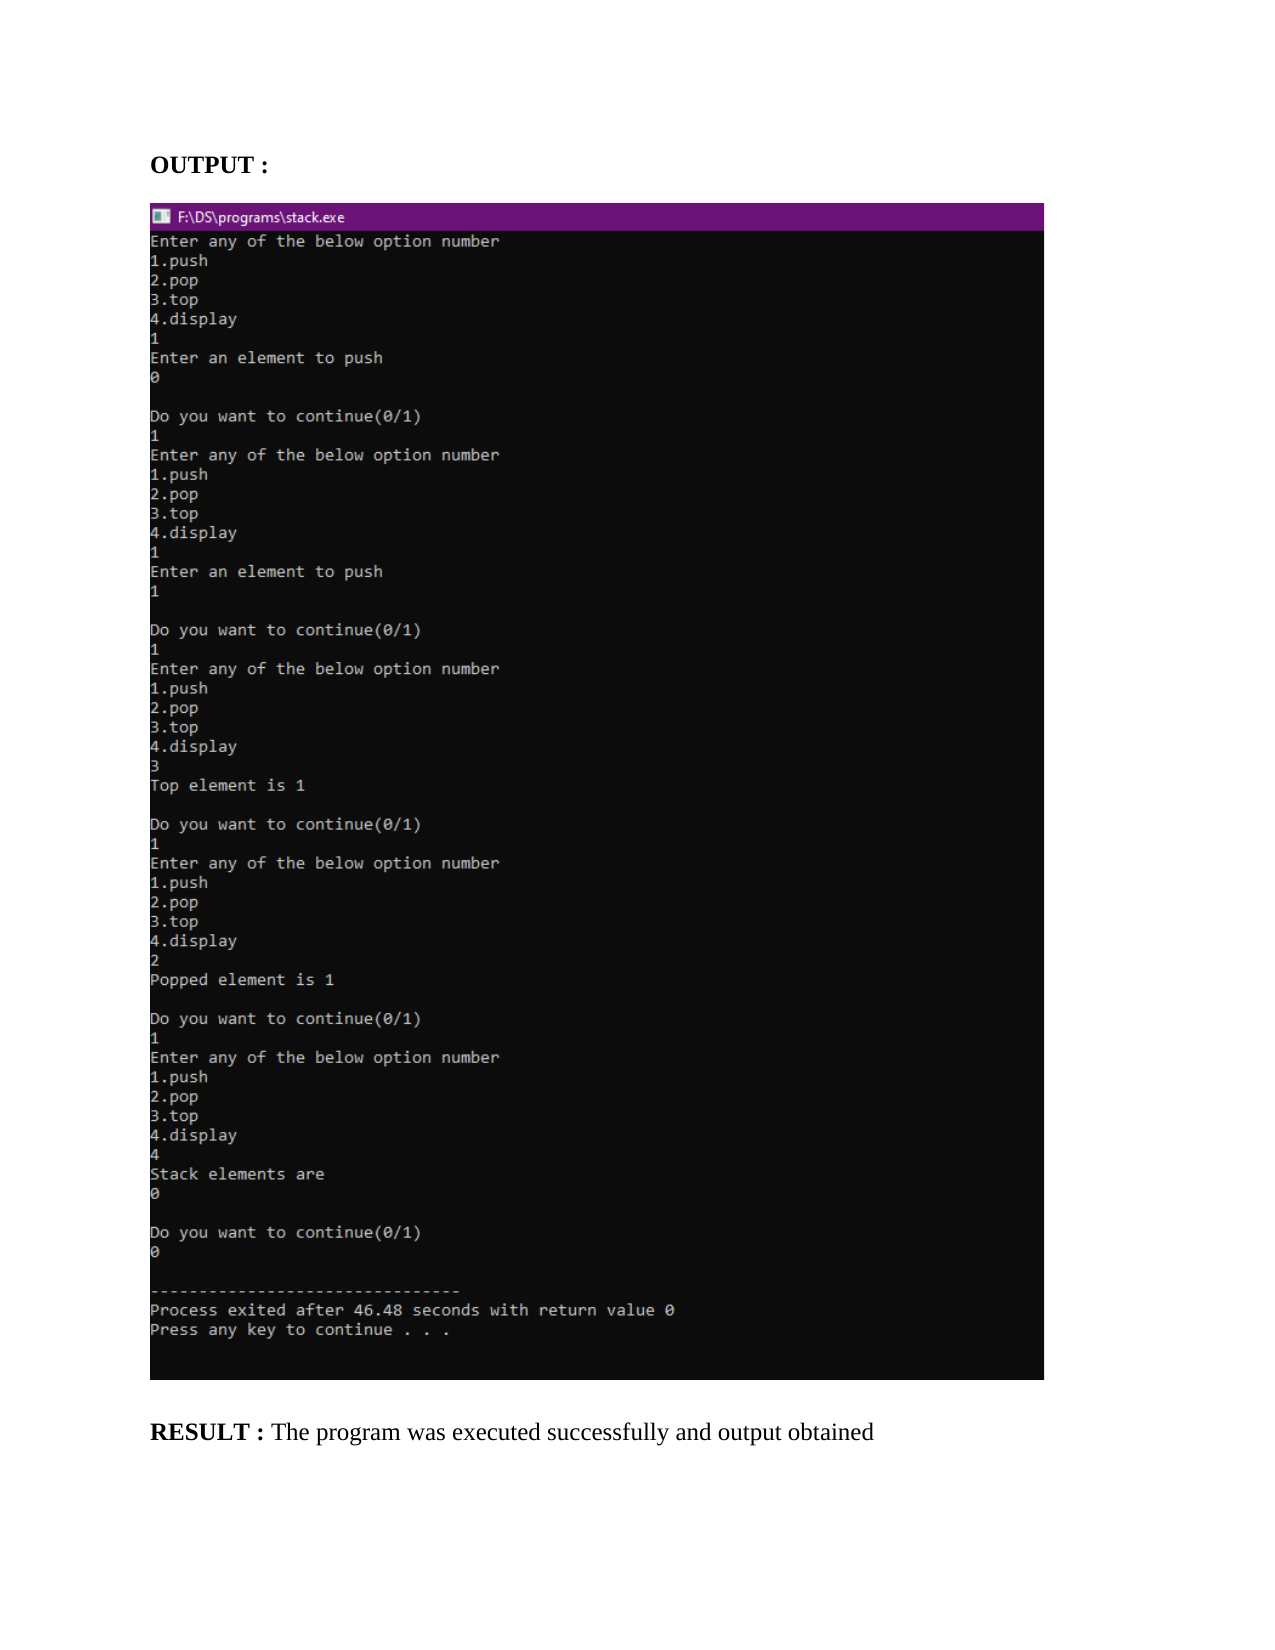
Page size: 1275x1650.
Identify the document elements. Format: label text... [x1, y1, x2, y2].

picture [150, 203, 1045, 1380]
text RESULT : The program was executed successfully and output obtained [150, 1417, 1125, 1445]
text OUTPUT : [150, 150, 1125, 179]
